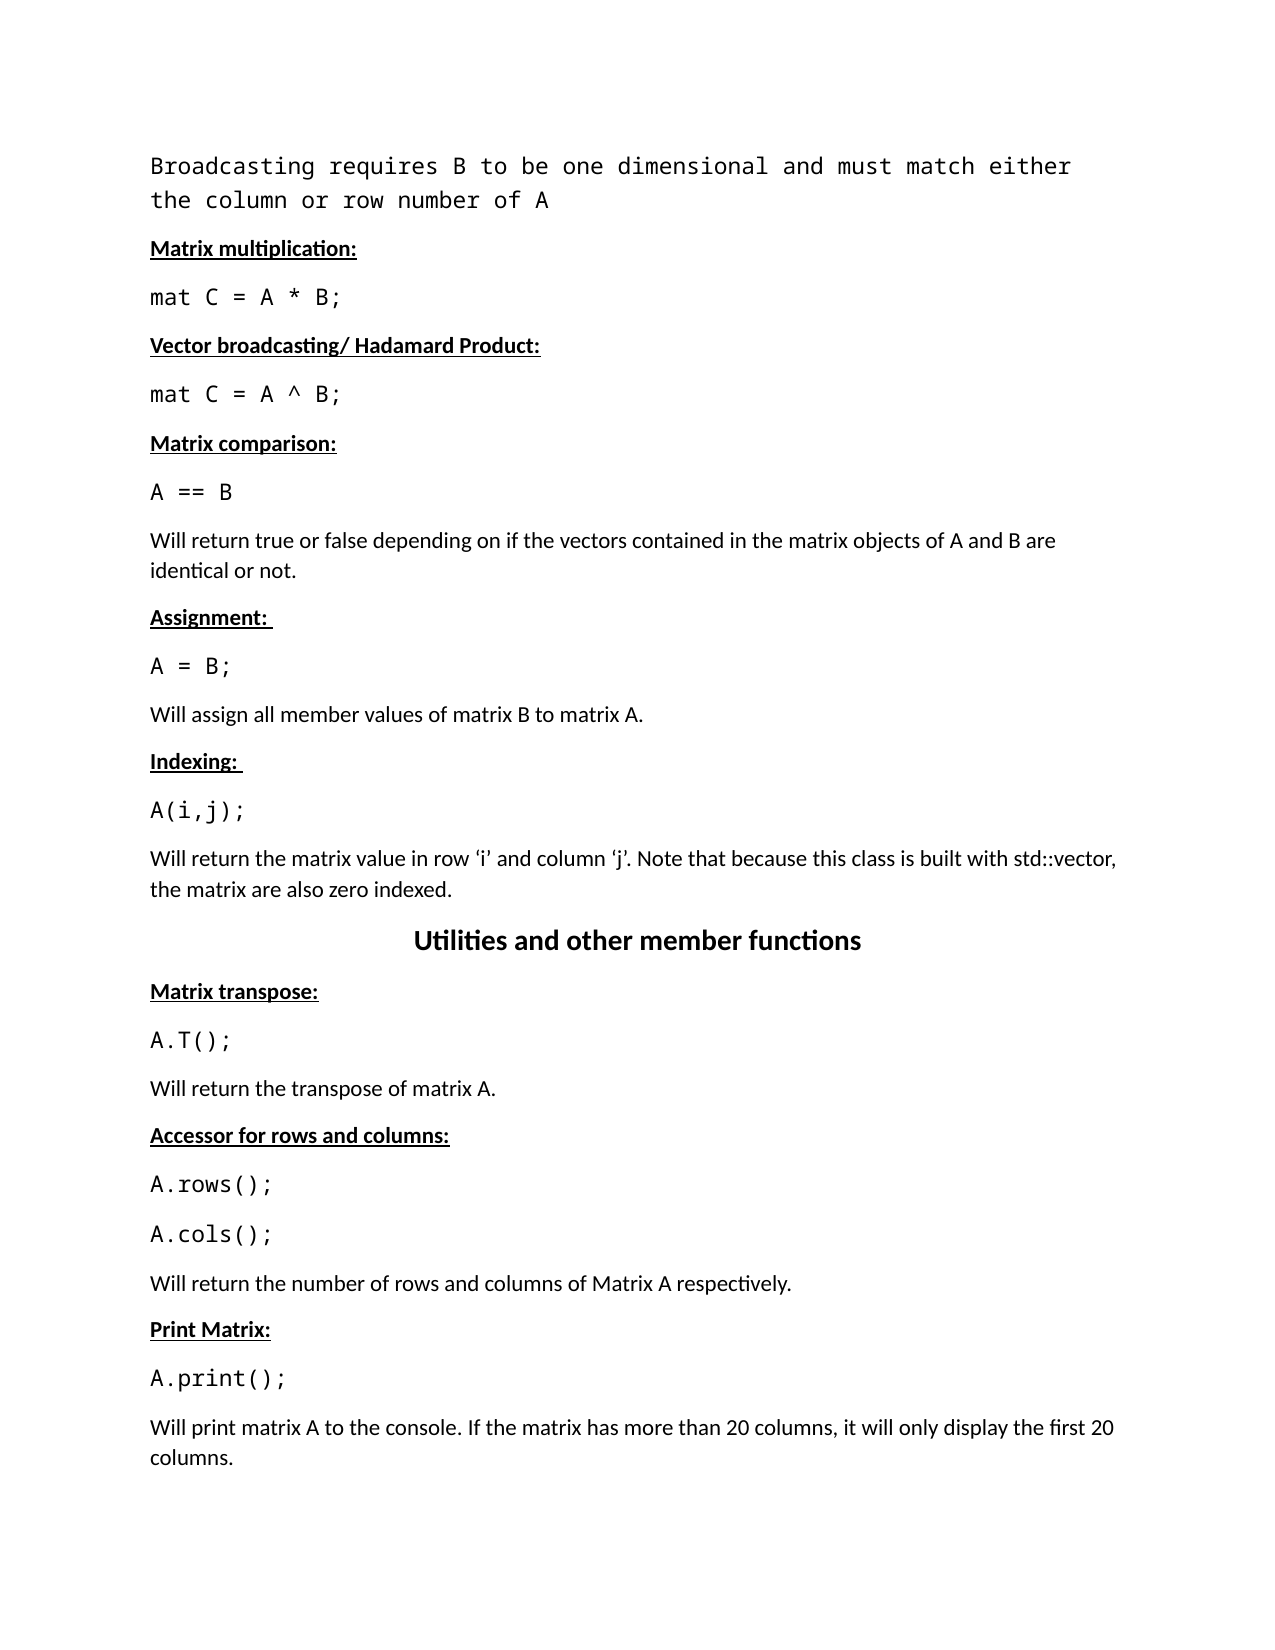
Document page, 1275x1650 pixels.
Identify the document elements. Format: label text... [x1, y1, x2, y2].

text A = B; [150, 650, 1125, 681]
text Matrix multiplication: [150, 234, 1125, 262]
text Will return the transpose of matrix A. [150, 1074, 1125, 1102]
text mat C = A ^ B; [150, 378, 1125, 409]
text Will return the matrix value in row ‘i’ and column ‘j’. Note that because this class is built with std::vector, the matrix are also zero indexed. [150, 844, 1125, 903]
text Matrix transpose: [150, 977, 1125, 1005]
text A.T(); [150, 1024, 1125, 1055]
text Assignment: [150, 603, 1125, 631]
text Broadcasting requires B to be one dimensional and must match either the column or row number of A [150, 150, 1125, 215]
text A.print(); [150, 1362, 1125, 1394]
text mat C = A * B; [150, 281, 1125, 312]
text Will print matrix A to the console. If the matrix has more than 20 columns, it will only display the first 20 columns. [150, 1413, 1125, 1471]
text A.rows(); [150, 1168, 1125, 1199]
text Will return true or false depending on if the vectors contained in the matrix objects of A and B are identical or not. [150, 526, 1125, 584]
text Print Matrix: [150, 1316, 1125, 1343]
text A.cols(); [150, 1218, 1125, 1249]
text Matrix comparison: [150, 429, 1125, 457]
text Accessor for rows and columns: [150, 1121, 1125, 1149]
text Vector broadcasting/ Hadamard Product: [150, 331, 1125, 359]
text Will assign all member values of matrix B to matrix A. [150, 700, 1125, 728]
text Utilities and other member functions [150, 922, 1125, 957]
text Indexing: [150, 747, 1125, 775]
text A == B [150, 476, 1125, 507]
text Will return the number of rows and columns of Matrix A respectively. [150, 1269, 1125, 1297]
text A(i,j); [150, 794, 1125, 825]
